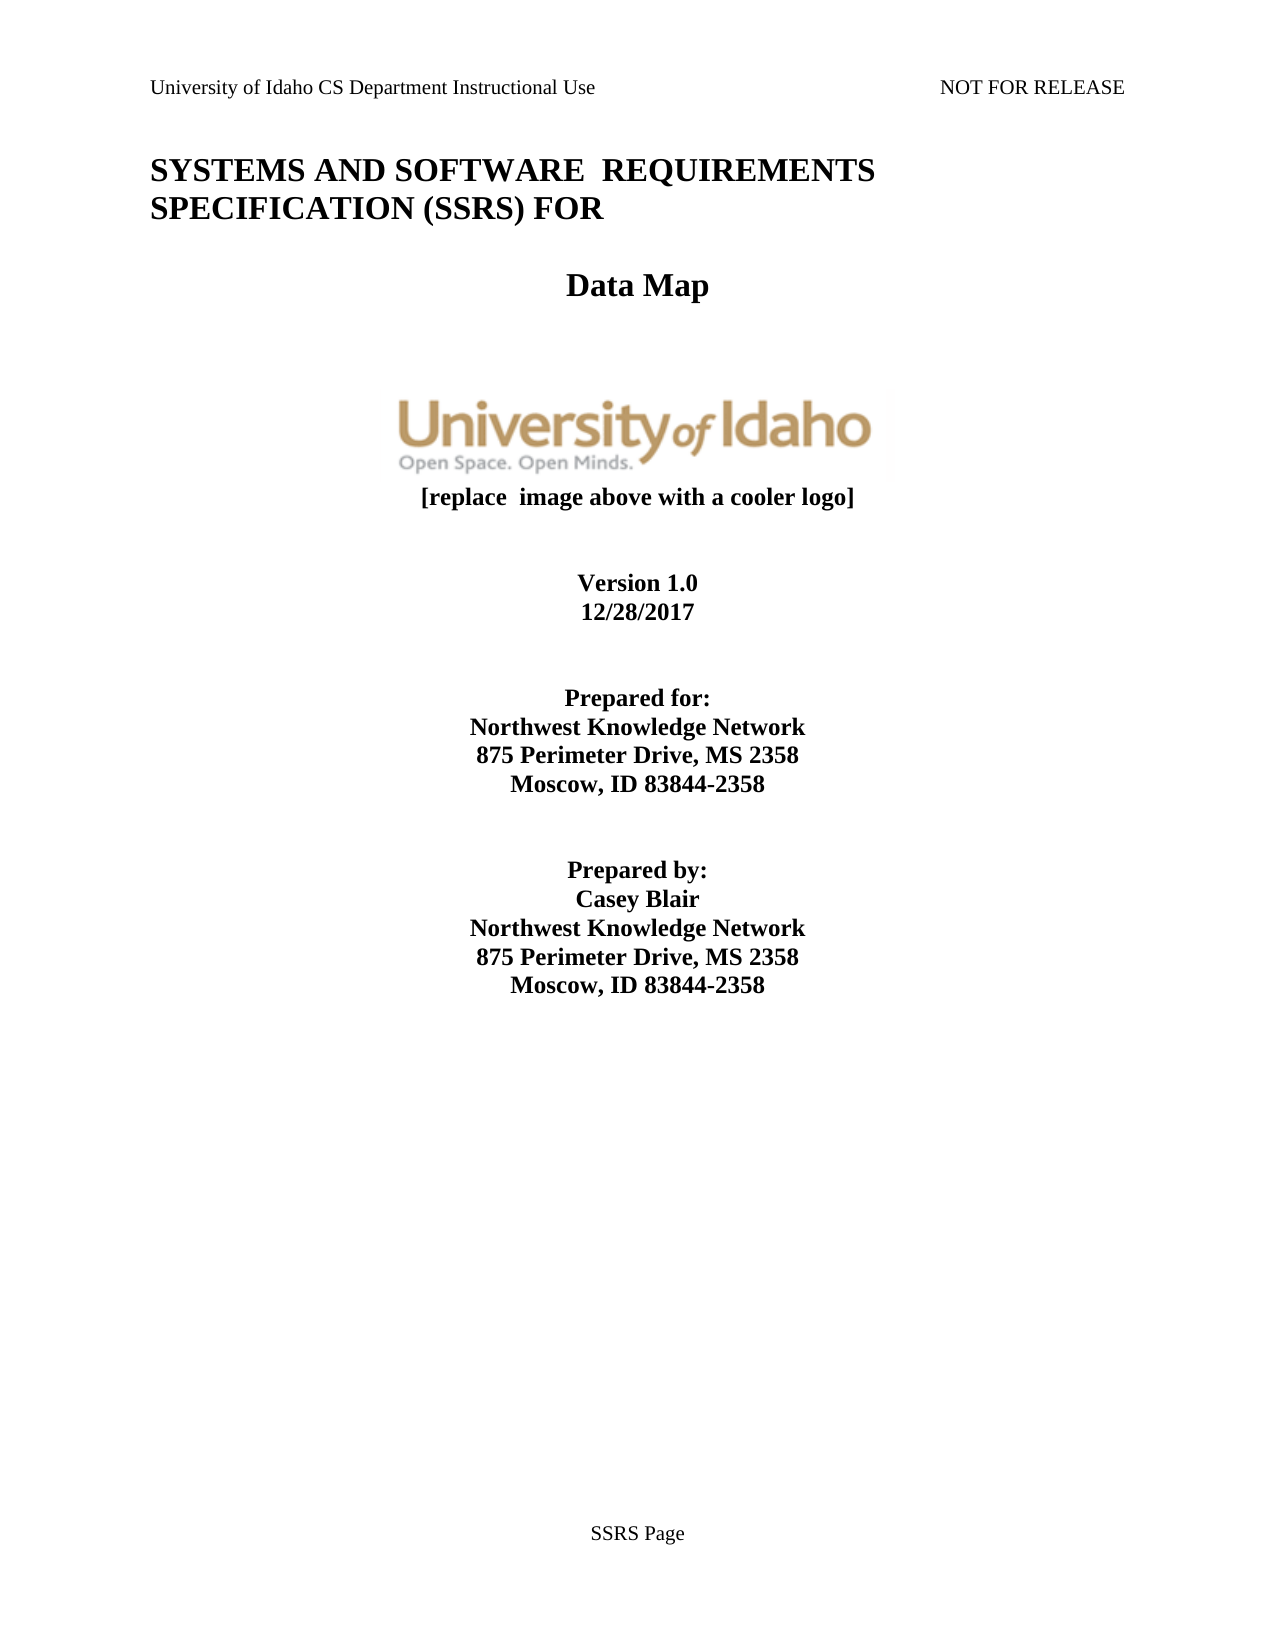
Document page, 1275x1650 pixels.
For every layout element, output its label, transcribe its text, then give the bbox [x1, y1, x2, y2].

text Northwest Knowledge Network [150, 712, 1125, 740]
title Data Map [150, 265, 1125, 303]
text Prepared for: [150, 683, 1125, 712]
text Prepared by: [150, 855, 1125, 884]
text 875 Perimeter Drive, MS 2358 [150, 740, 1125, 769]
text Casey Blair [150, 884, 1125, 913]
text Northwest Knowledge Network [150, 913, 1125, 942]
picture [379, 389, 896, 482]
text Version 1.0 [150, 568, 1125, 597]
text 12/28/2017 [150, 597, 1125, 625]
text 875 Perimeter Drive, MS 2358 [150, 942, 1125, 970]
text Moscow, ID 83844-2358 [150, 769, 1125, 798]
text SYSTEMS AND SOFTWARE REQUIREMENTS SPECIFICATION (SSRS) FOR [150, 150, 1125, 227]
text Moscow, ID 83844-2358 [150, 970, 1125, 999]
